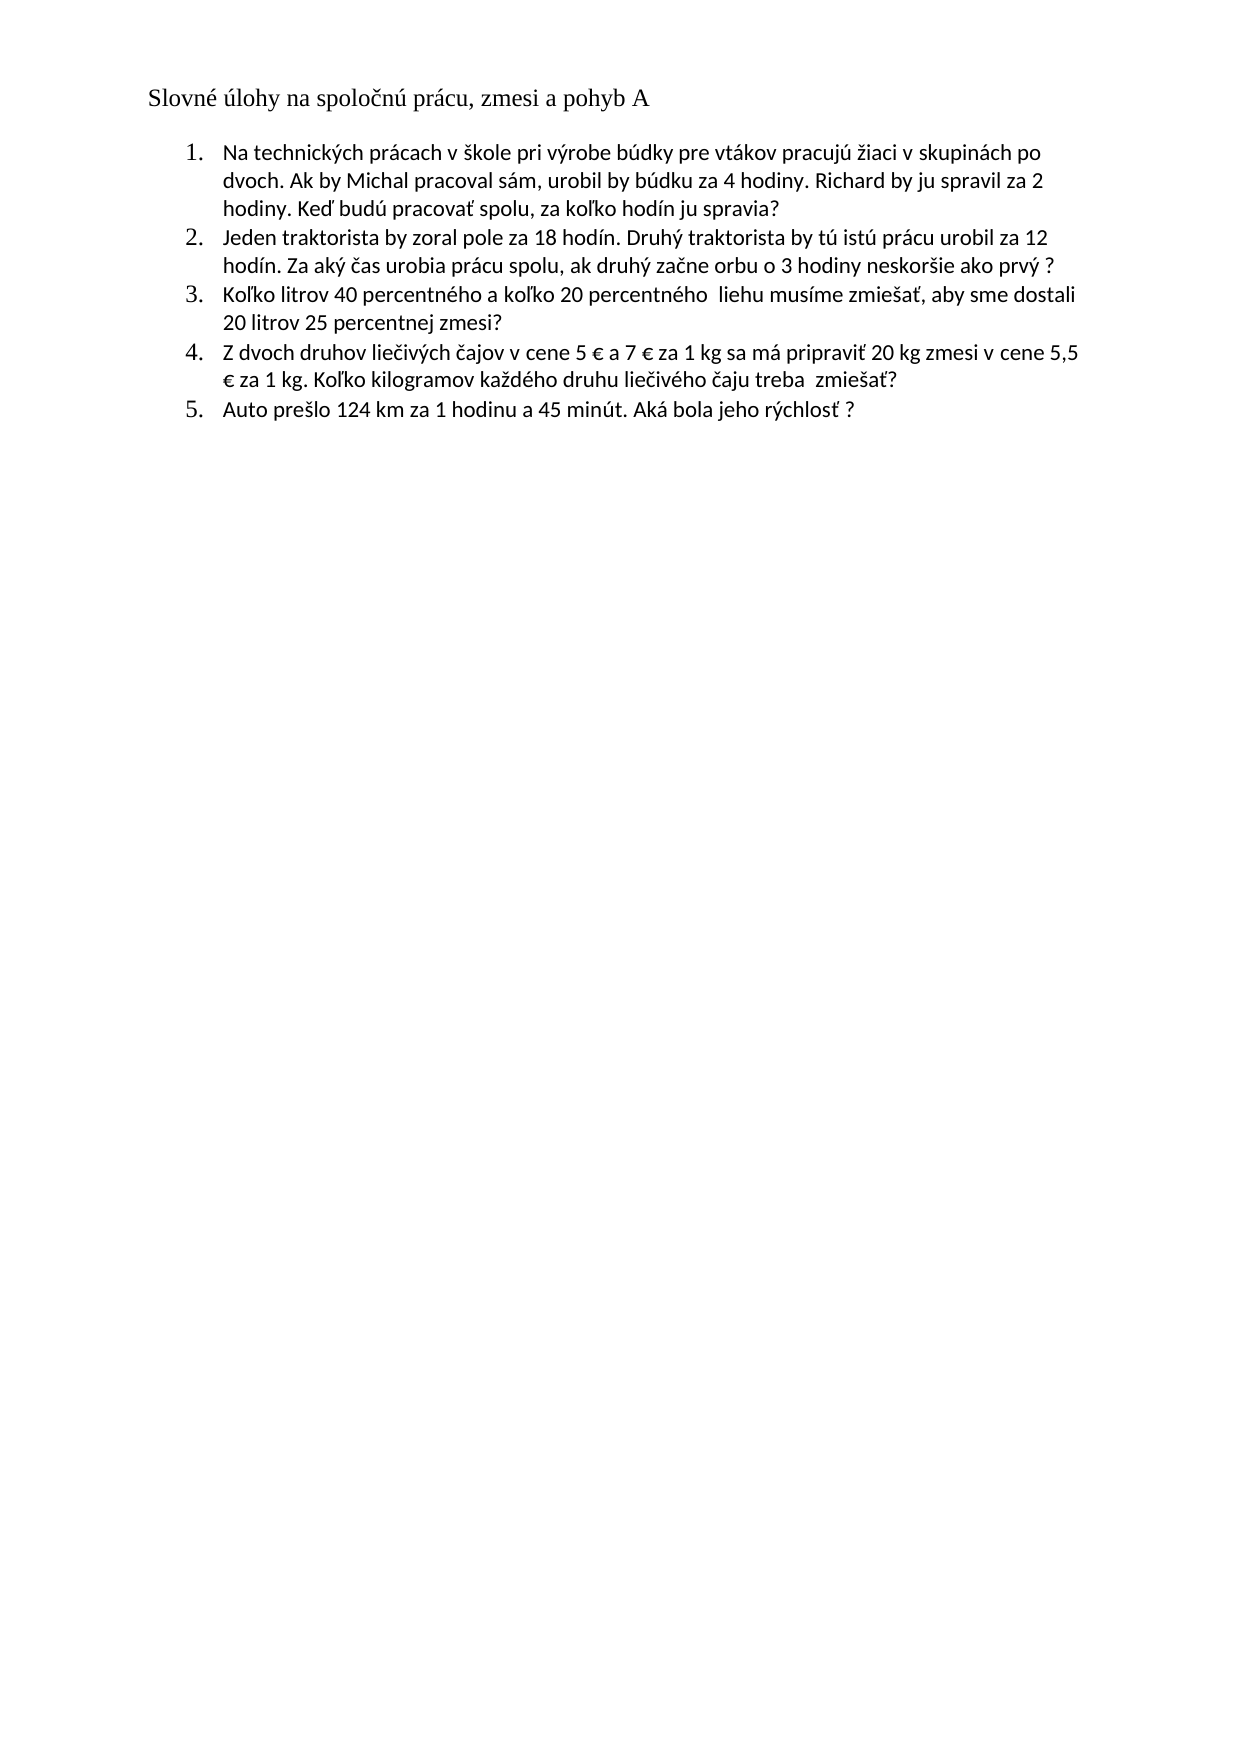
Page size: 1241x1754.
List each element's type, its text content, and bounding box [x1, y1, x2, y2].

list Jeden traktorista by zoral pole za 18 hodín. Druhý traktorista by tú istú prácu urobil za 12 hodín. Za aký čas urobia prácu spolu, ak druhý začne orbu o 3 hodiny neskoršie ako prvý ? [185, 222, 1093, 279]
list Z dvoch druhov liečivých čajov v cene 5 € a 7 € za 1 kg sa má pripraviť 20 kg zmesi v cene 5,5 € za 1 kg. Koľko kilogramov každého druhu liečivého čaju treba zmiešať? [185, 337, 1093, 394]
list Koľko litrov 40 percentného a koľko 20 percentného liehu musíme zmiešať, aby sme dostali 20 litrov 25 percentnej zmesi? [185, 279, 1093, 337]
list Auto prešlo 124 km za 1 hodinu a 45 minút. Aká bola jeho rýchlosť ? [185, 394, 1093, 423]
text Slovné úlohy na spoločnú prácu, zmesi a pohyb A [148, 83, 1093, 112]
list Na technických prácach v škole pri výrobe búdky pre vtákov pracujú žiaci v skupinách po dvoch. Ak by Michal pracoval sám, urobil by búdku za 4 hodiny. Richard by ju spravil za 2 hodiny. Keď budú pracovať spolu, za koľko hodín ju spravia? [185, 137, 1093, 222]
